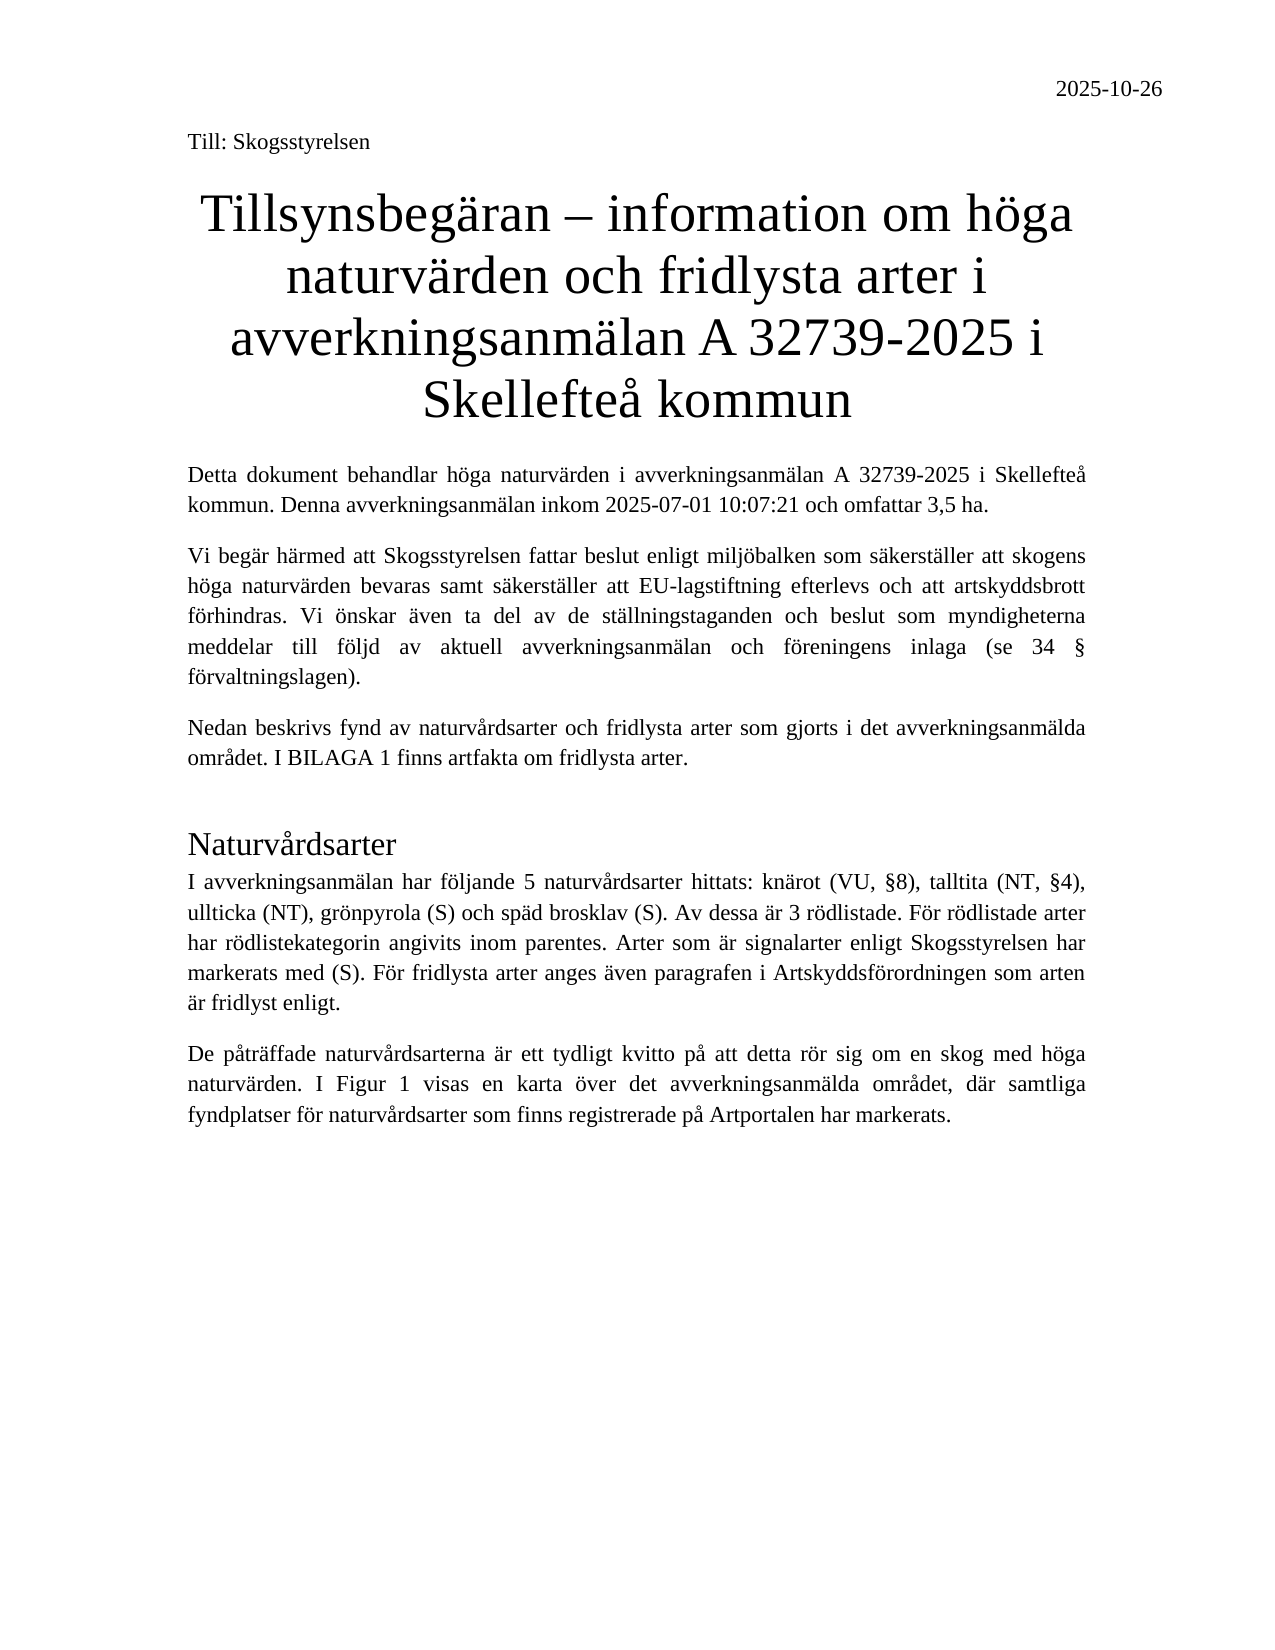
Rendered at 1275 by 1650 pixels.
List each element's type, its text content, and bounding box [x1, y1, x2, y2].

text I avverkningsanmälan har följande 5 naturvårdsarter hittats: knärot (VU, §8), talltita (NT, §4), ullticka (NT), grönpyrola (S) och späd brosklav (S). Av dessa är 3 rödlistade. För rödlistade arter har rödlistekategorin angivits inom parentes. Arter som är signalarter enligt Skogsstyrelsen har markerats med (S). För fridlysta arter anges även paragrafen i Artskyddsförordningen som arten är fridlyst enligt. [187, 868, 1087, 1016]
text Vi begär härmed att Skogsstyrelsen fattar beslut enligt miljöbalken som säkerställer att skogens höga naturvärden bevaras samt säkerställer att EU-lagstiftning efterlevs och att artskyddsbrott förhindras. Vi önskar även ta del av de ställningstaganden och beslut som myndigheterna meddelar till följd av aktuell avverkningsanmälan och föreningens inlaga (se 34 § förvaltningslagen). [187, 542, 1087, 689]
text De påträffade naturvårdsarterna är ett tydligt kvitto på att detta rör sig om en skog med höga naturvärden. I Figur 1 visas en karta över det avverkningsanmälda området, där samtliga fyndplatser för naturvårdsarter som finns registrerade på Artportalen har markerats. [187, 1040, 1087, 1127]
text Nedan beskrivs fynd av naturvårdsarter och fridlysta arter som gjorts i det avverkningsanmälda området. I BILAGA 1 finns artfakta om fridlysta arter. [187, 714, 1087, 771]
subtitle Naturvårdsarter [187, 824, 1087, 863]
text Detta dokument behandlar höga naturvärden i avverkningsanmälan A 32739-2025 i Skellefteå kommun. Denna avverkningsanmälan inkom 2025-07-01 10:07:21 och omfattar 3,5 ha. [187, 461, 1087, 517]
title Tillsynsbegäran – information om höga naturvärden och fridlysta arter i avverkningsanmälan A 32739-2025 i Skellefteå kommun [187, 180, 1087, 429]
